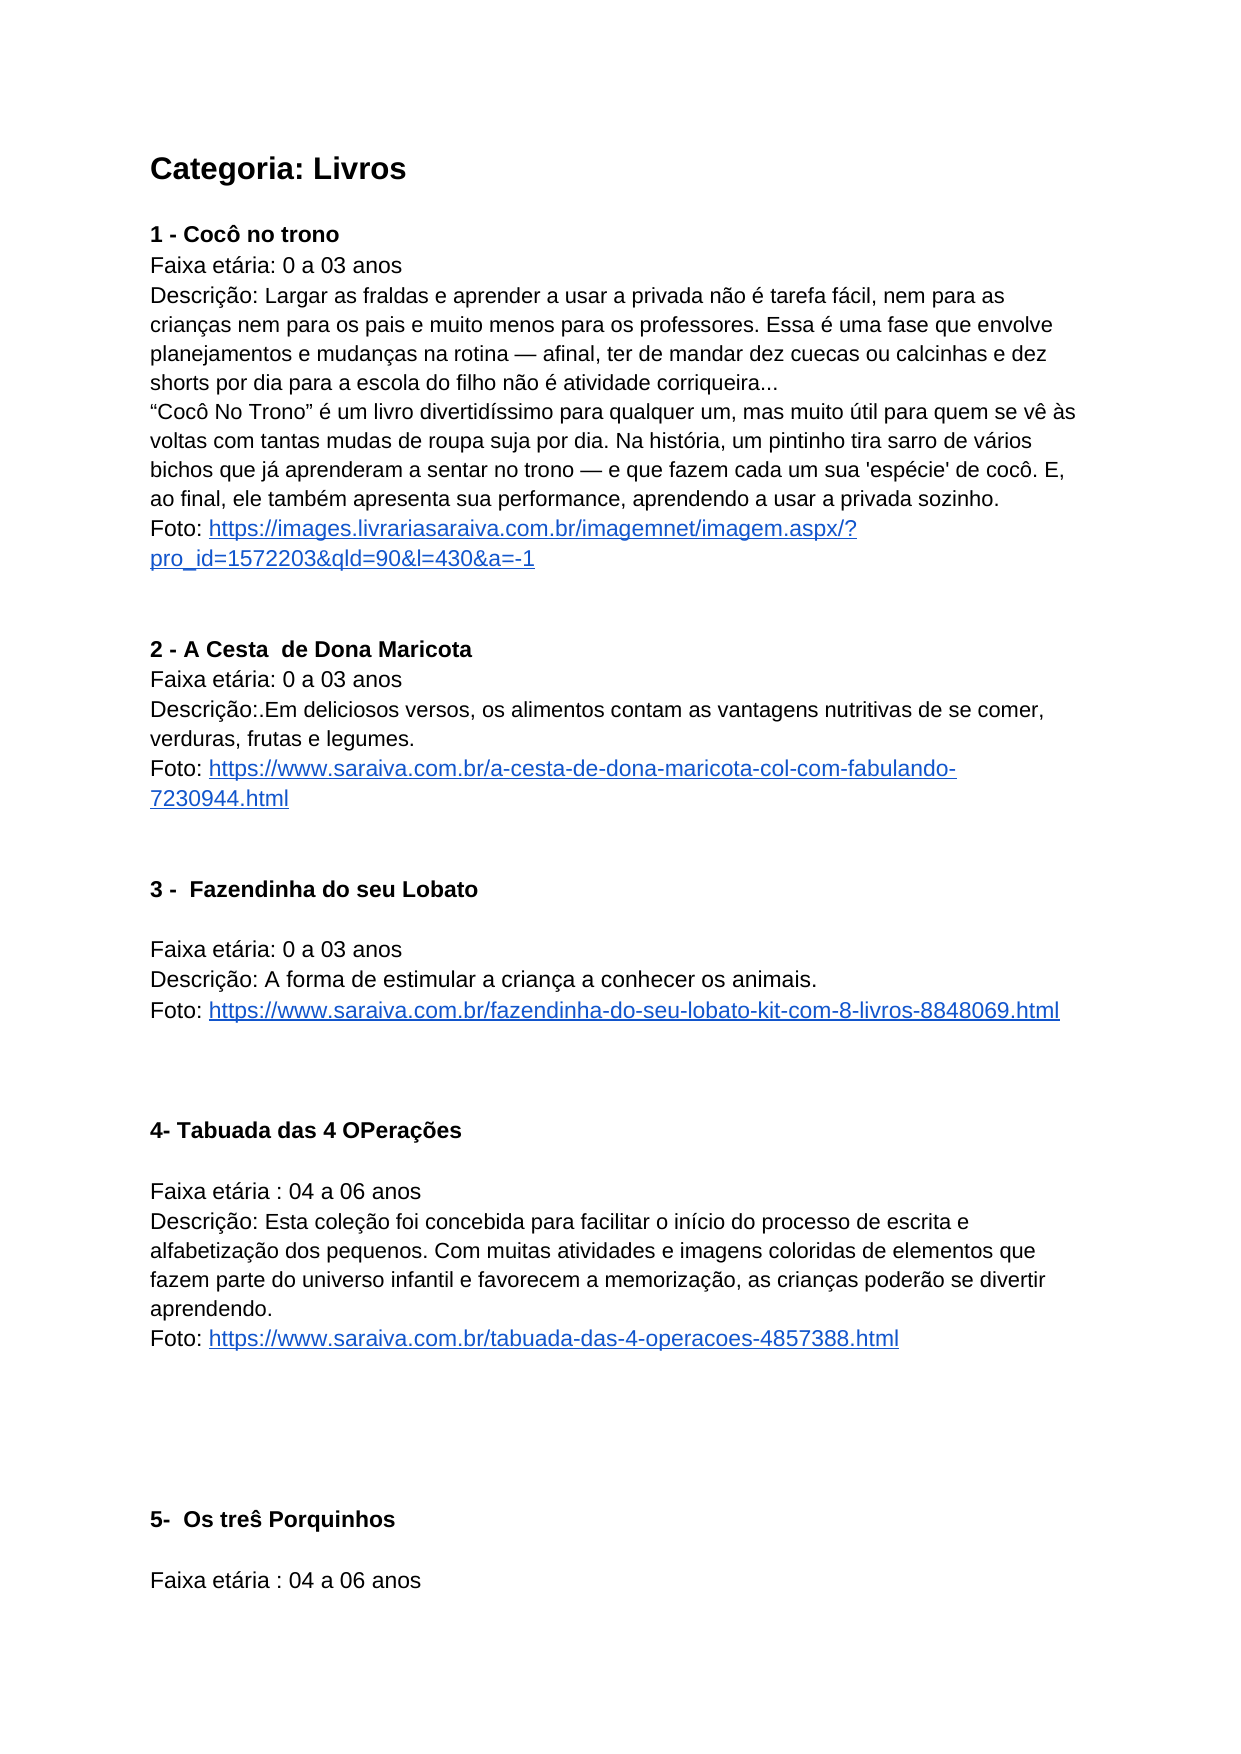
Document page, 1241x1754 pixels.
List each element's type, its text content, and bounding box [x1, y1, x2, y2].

text Foto: https://www.saraiva.com.br/tabuada-das-4-operacoes-4857388.html [150, 1325, 1090, 1351]
text Faixa etária: 0 a 03 anos [150, 936, 1090, 963]
text Foto: https://images.livrariasaraiva.com.br/imagemnet/imagem.aspx/?pro_id=1572203&qld=90&l=430&a=-1 [150, 515, 1090, 571]
text 1 - Cocô no trono [150, 221, 1090, 248]
text Faixa etária: 0 a 03 anos [150, 252, 1090, 278]
text Faixa etária: 0 a 03 anos [150, 666, 1090, 692]
text “Cocô No Trono” é um livro divertidíssimo para qualquer um, mas muito útil para quem se vê às voltas com tantas mudas de roupa suja por dia. Na história, um pintinho tira sarro de vários bichos que já aprenderam a sentar no trono — e que fazem cada um sua 'espécie' de cocô. E, ao final, ele também apresenta sua performance, aprendendo a usar a privada sozinho. [150, 399, 1090, 511]
text Faixa etária : 04 a 06 anos [150, 1567, 1090, 1593]
text 2 - A Cesta de Dona Maricota [150, 636, 1090, 662]
text Descrição: Esta coleção foi concebida para facilitar o início do processo de escrita e alfabetização dos pequenos. Com muitas atividades e imagens coloridas de elementos que fazem parte do universo infantil e favorecem a memorização, as crianças poderão se divertir aprendendo. [150, 1208, 1090, 1321]
text 3 - Fazendinha do seu Lobato [150, 876, 1090, 902]
text 4- Tabuada das 4 OPerações [150, 1117, 1090, 1144]
text Foto: https://www.saraiva.com.br/a-cesta-de-dona-maricota-col-com-fabulando-7230944.html [150, 755, 1090, 812]
text Descrição: Largar as fraldas e aprender a usar a privada não é tarefa fácil, nem para as crianças nem para os pais e muito menos para os professores. Essa é uma fase que envolve planejamentos e mudanças na rotina — afinal, ter de mandar dez cuecas ou calcinhas e dez shorts por dia para a escola do filho não é atividade corriqueira... [150, 282, 1090, 395]
text Descrição:.Em deliciosos versos, os alimentos contam as vantagens nutritivas de se comer, verduras, frutas e legumes. [150, 696, 1090, 751]
text Faixa etária : 04 a 06 anos [150, 1178, 1090, 1204]
text Descrição: A forma de estimular a criança a conhecer os animais. [150, 966, 1090, 993]
text Foto: https://www.saraiva.com.br/fazendinha-do-seu-lobato-kit-com-8-livros-8848069.html [150, 997, 1090, 1023]
text Categoria: Livros [150, 150, 1090, 186]
text 5- Os treŝ Porquinhos [150, 1506, 1090, 1533]
